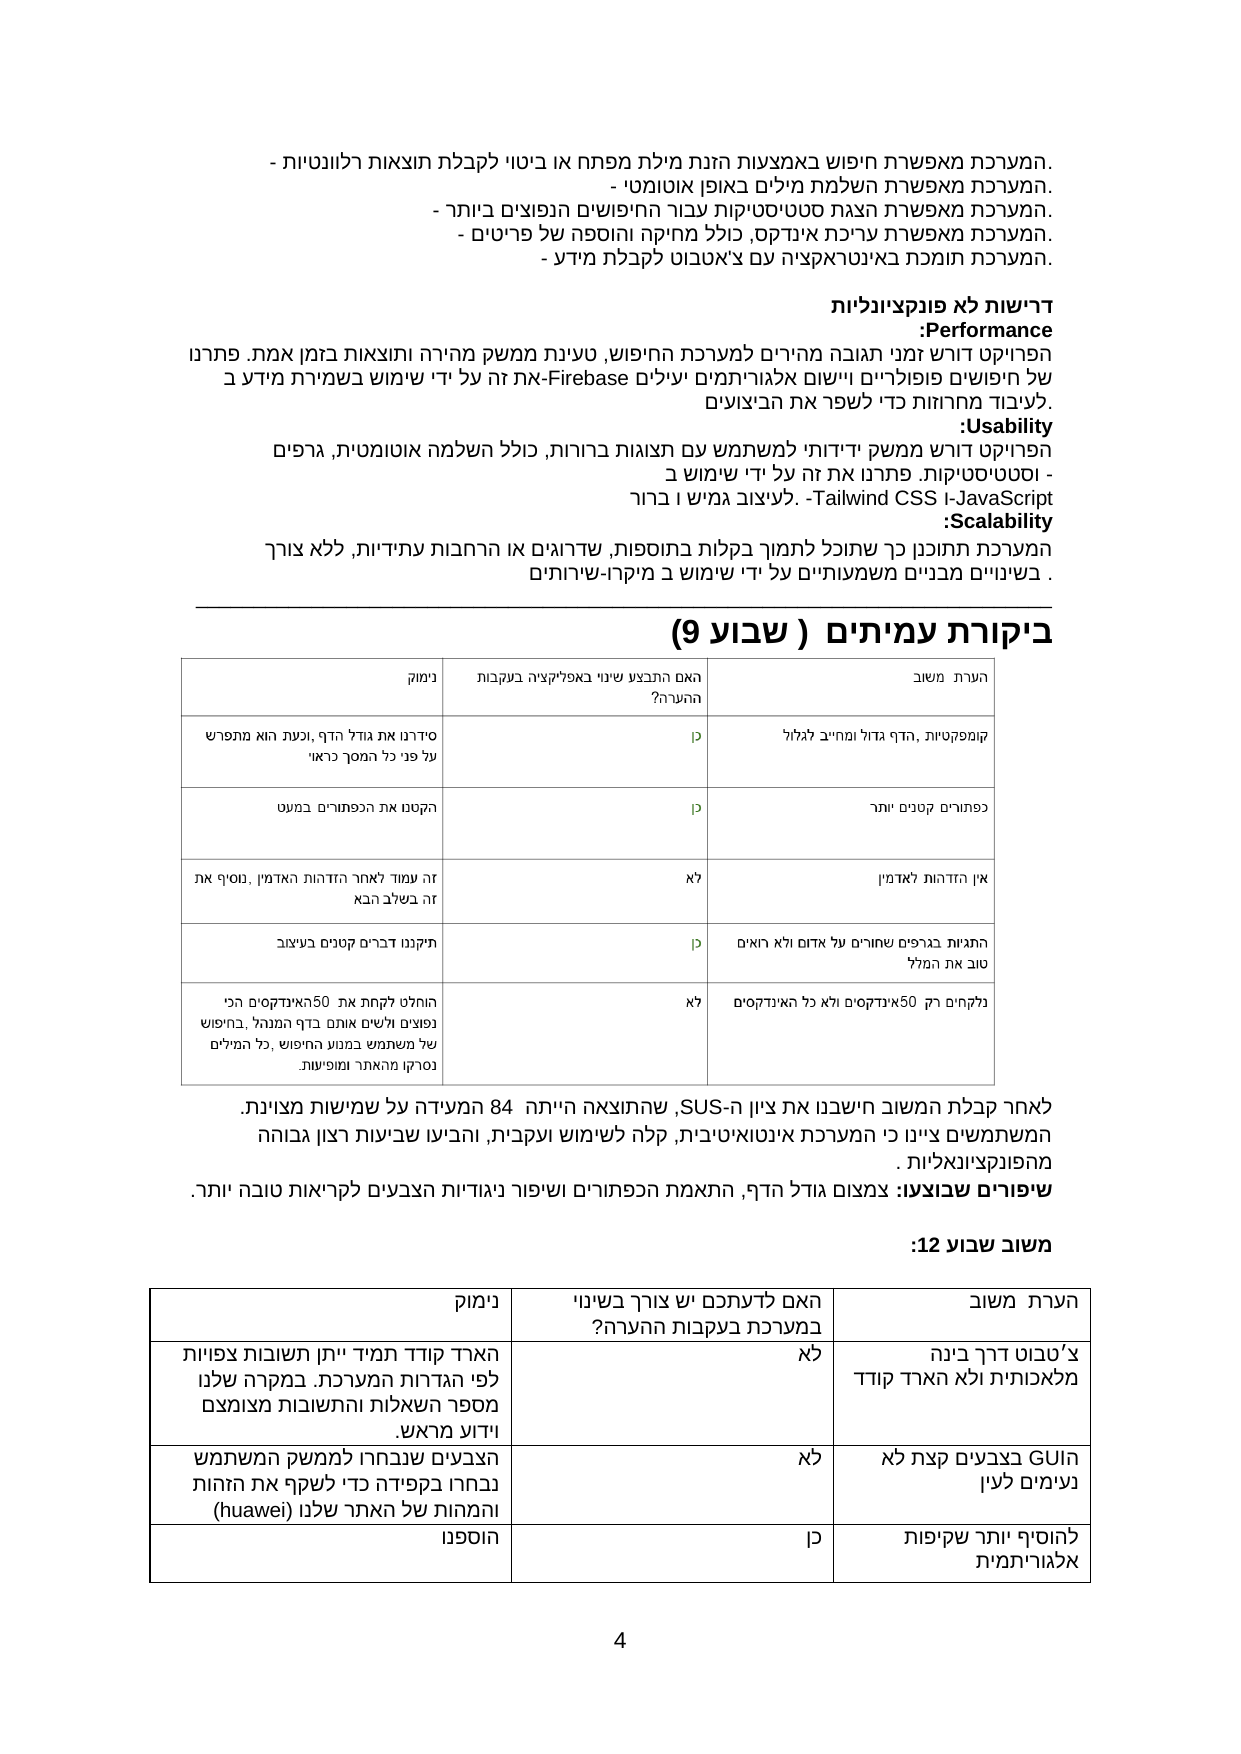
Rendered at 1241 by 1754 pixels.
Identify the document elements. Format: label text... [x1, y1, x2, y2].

text :Performance [187, 318, 1053, 342]
text משוב שבוע 12: [187, 1233, 1053, 1257]
text - המערכת מאפשרת חיפוש באמצעות הזנת מילת מפתח או ביטוי לקבלת תוצאות רלוונטיות. [187, 150, 1053, 174]
table_cell הארד קודד תמיד ייתן תשובות צפויות לפי הגדרות המערכת. במקרה שלנו מספר השאלות והתשובות מצומצם וידוע מראש. [151, 1342, 511, 1445]
text ביקורת עמיתים ( שבוע 9) [187, 612, 1053, 651]
text - המערכת מאפשרת עריכת אינדקס, כולל מחיקה והוספה של פריטים. [187, 222, 1053, 246]
text - המערכת מאפשרת הצגת סטטיסטיקות עבור החיפושים הנפוצים ביותר. [187, 198, 1053, 222]
table_header הערת משוב [834, 1289, 1090, 1341]
text - המערכת תומכת באינטראקציה עם צ'אטבוט לקבלת מידע. [187, 246, 1053, 270]
table_cell הGUI בצבעים קצת לא נעימים לעין [834, 1446, 1090, 1524]
text הפרויקט דורש ממשק ידידותי למשתמש עם תצוגות ברורות, כולל השלמה אוטומטית, גרפים וסטטיסטיקות. פתרנו את זה על ידי שימוש ב - [187, 437, 1053, 485]
text הפרויקט דורש זמני תגובה מהירים למערכת החיפוש, טעינת ממשק מהירה ותוצאות בזמן אמת. פתרנו את זה על ידי שימוש בשמירת מידע ב-Firebase של חיפושים פופולריים ויישום אלגוריתמים יעילים לעיבוד מחרוזות כדי לשפר את הביצועים. [187, 342, 1053, 413]
text דרישות לא פונקציונליות [187, 294, 1053, 318]
text שיפורים שבוצעו: צמצום גודל הדף, התאמת הכפתורים ושיפור ניגודיות הצבעים לקריאות טובה יותר. [187, 1178, 1053, 1202]
table_cell להוסיף יותר שקיפות אלגוריתמית [834, 1525, 1090, 1582]
table_cell צ׳טבוט דרך בינה מלאכותית ולא הארד קודד [834, 1342, 1090, 1445]
text - המערכת מאפשרת השלמת מילים באופן אוטומטי. [187, 174, 1053, 198]
table_header האם לדעתכם יש צורך בשינוי במערכת בעקבות ההערה? [512, 1289, 833, 1341]
text __________________________________________________________________________ [187, 585, 1053, 609]
text :Usability [187, 413, 1053, 437]
text לעיצוב גמיש ו ברור. -Tailwind CSS ו-JavaScript [187, 485, 1053, 509]
table_header נימוק [151, 1289, 511, 1341]
table_cell הצבעים שנבחרו לממשק המשתמש נבחרו בקפידה כדי לשקף את הזהות והמהות של האתר שלנו (huawei) [151, 1446, 511, 1524]
picture [180, 657, 995, 1086]
text :Scalability [187, 509, 1053, 533]
table_cell לא [512, 1342, 833, 1445]
text המערכת תתוכנן כך שתוכל לתמוך בקלות בתוספות, שדרוגים או הרחבות עתידיות, ללא צורך בשינויים מבניים משמעותיים על ידי שימוש ב מיקרו-שירותים . [187, 537, 1053, 585]
table_cell לא [512, 1446, 833, 1524]
table_cell הוספנו [151, 1525, 511, 1582]
table_cell כן [512, 1525, 833, 1582]
